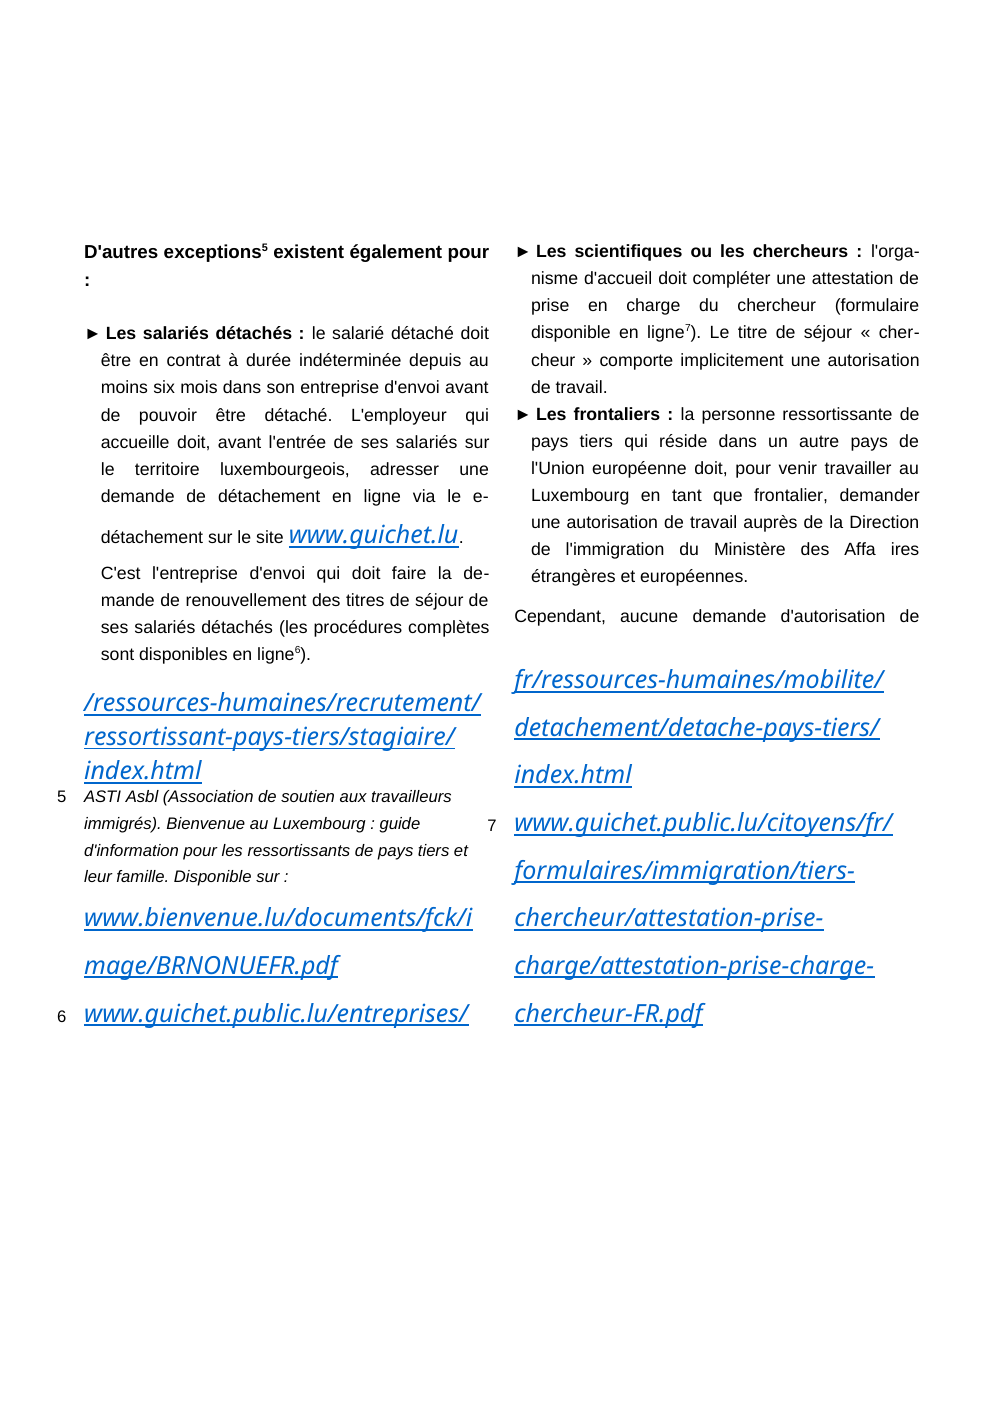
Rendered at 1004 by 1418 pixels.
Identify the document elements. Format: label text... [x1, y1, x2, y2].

list Les frontaliers : la personne ressortissante de pays tiers qui réside dans un autre pays de l'Union européenne doit, pour venir travailler au Luxembourg en tant que frontalier, demander une autorisation de travail auprès de la Direction de l'immigration du Ministère des Affa ires étrangères et européennes. [514, 403, 919, 586]
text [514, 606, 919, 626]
text C'est l'entreprise d'envoi qui doit faire la demande de renouvellement des titres de séjour de ses salariés détachés (les procédures complètes sont disponibles en ligne). [101, 562, 489, 664]
text D'autres exceptions existent également pour : [84, 241, 489, 290]
list Les scientifiques ou les chercheurs : l'organisme d'accueil doit compléter une attestation de prise en charge du chercheur (formulaire disponible en ligne). Le titre de séjour « chercheur » comporte implicitement une autorisation de travail. [514, 241, 919, 397]
list Les salariés détachés : le salarié détaché doit être en contrat à durée indéterminée depuis au moins six mois dans son entreprise d'envoi avant de pouvoir être détaché. L'employeur qui accueille doit, avant l'entrée de ses salariés sur le territoire luxembourgeois, adresser une demande de détachement en ligne via le e-détachement sur le site www.guichet.lu. [84, 323, 489, 551]
